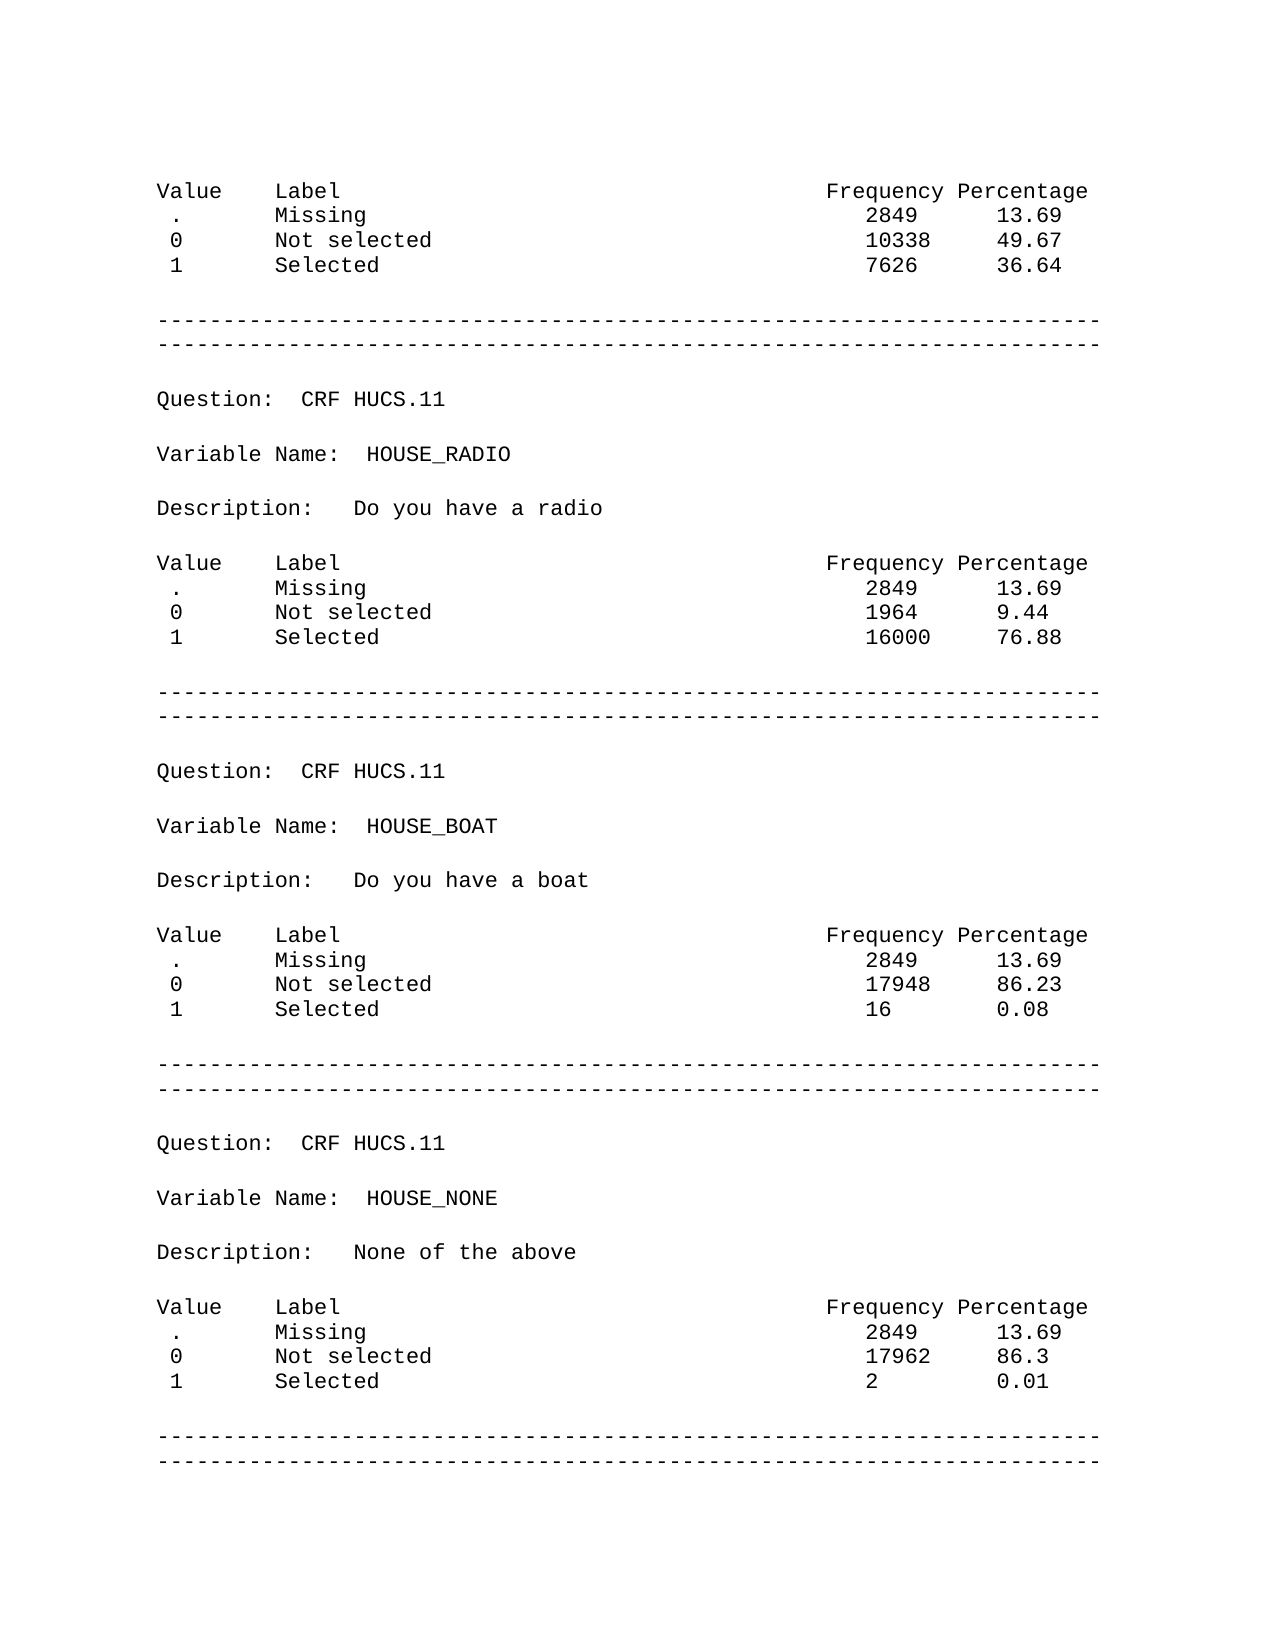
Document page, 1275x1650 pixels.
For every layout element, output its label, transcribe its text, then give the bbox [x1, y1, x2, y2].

text Question: CRF HUCS.11 [156, 760, 1118, 785]
text . Missing 2849 13.69 [156, 204, 1118, 229]
text Value Label Frequency Percentage [156, 180, 1118, 204]
text ------------------------------------------------------------------------ [156, 1053, 1118, 1078]
text Question: CRF HUCS.11 [156, 388, 1118, 413]
text ------------------------------------------------------------------------ [156, 1450, 1118, 1474]
text ------------------------------------------------------------------------ [156, 706, 1118, 730]
text Description: None of the above [156, 1241, 1118, 1266]
text Value Label Frequency Percentage [156, 1296, 1118, 1321]
text 0 Not selected 17948 86.23 [156, 973, 1118, 998]
text 1 Selected 16 0.08 [156, 998, 1118, 1023]
text Variable Name: HOUSE_BOAT [156, 815, 1118, 839]
text ------------------------------------------------------------------------ [156, 333, 1118, 358]
text 0 Not selected 1964 9.44 [156, 601, 1118, 626]
text Variable Name: HOUSE_NONE [156, 1187, 1118, 1212]
text 1 Selected 7626 36.64 [156, 254, 1118, 279]
text Variable Name: HOUSE_RADIO [156, 443, 1118, 467]
text Question: CRF HUCS.11 [156, 1132, 1118, 1157]
text 0 Not selected 17962 86.3 [156, 1346, 1118, 1370]
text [156, 309, 1118, 333]
text Description: Do you have a boat [156, 869, 1118, 894]
text 1 Selected 16000 76.88 [156, 626, 1118, 651]
text Description: Do you have a radio [156, 497, 1118, 522]
text ------------------------------------------------------------------------ [156, 1078, 1118, 1102]
text . Missing 2849 13.69 [156, 949, 1118, 973]
text Value Label Frequency Percentage [156, 552, 1118, 577]
text . Missing 2849 13.69 [156, 577, 1118, 601]
text . Missing 2849 13.69 [156, 1321, 1118, 1346]
text Value Label Frequency Percentage [156, 924, 1118, 949]
text 0 Not selected 10338 49.67 [156, 229, 1118, 254]
text ------------------------------------------------------------------------ [156, 1425, 1118, 1450]
text 1 Selected 2 0.01 [156, 1370, 1118, 1395]
text ------------------------------------------------------------------------ [156, 681, 1118, 706]
